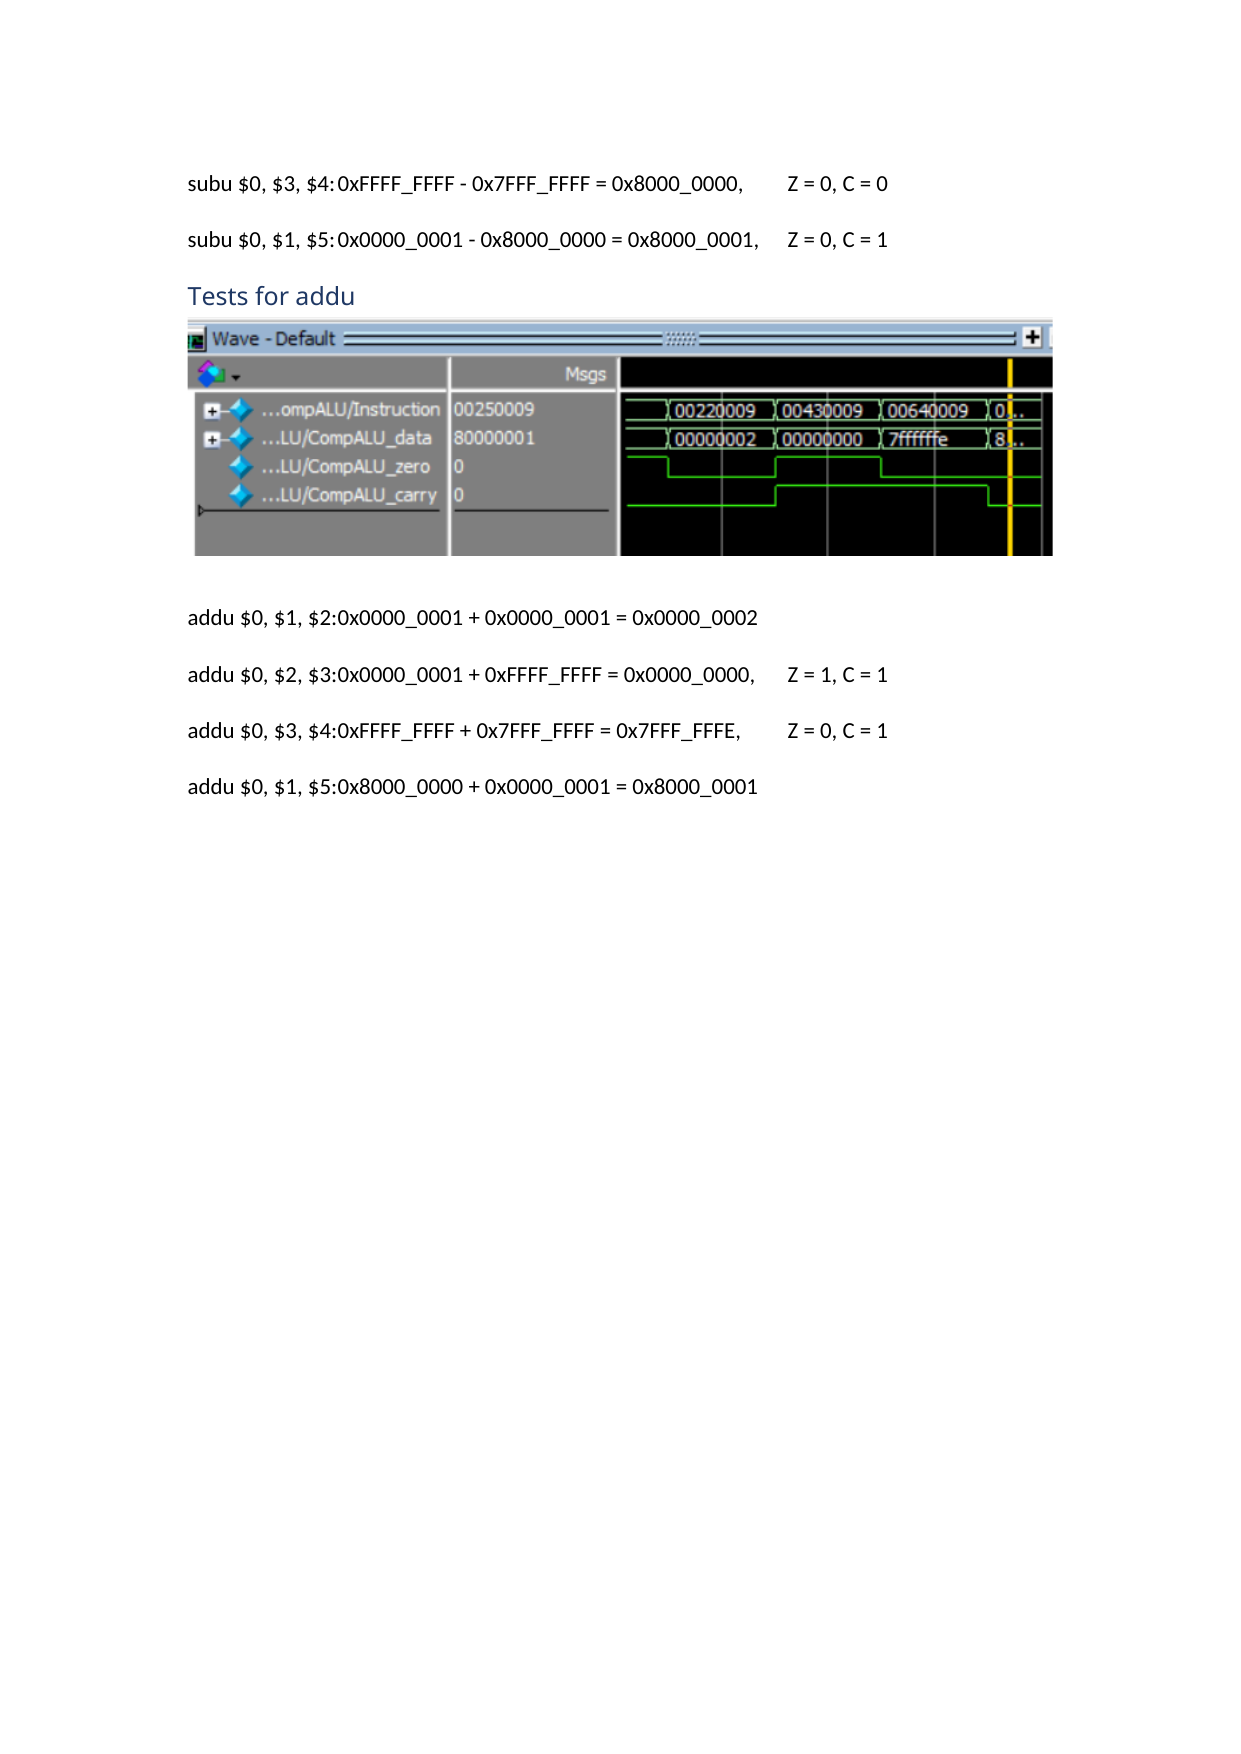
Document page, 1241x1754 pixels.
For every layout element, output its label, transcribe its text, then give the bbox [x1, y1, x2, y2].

text addu $0, $1, $5: 0x8000_0000 + 0x0000_0001 = 0x8000_0001 [187, 768, 1053, 805]
text subu $0, $1, $5: 0x0000_0001 - 0x8000_0000 = 0x8000_0001, Z = 0, C = 1 [187, 221, 1053, 258]
subtitle Tests for addu [187, 277, 1053, 315]
text addu $0, $3, $4: 0xFFFF_FFFF + 0x7FFF_FFFF = 0x7FFF_FFFE, Z = 0, C = 1 [187, 711, 1053, 749]
text addu $0, $2, $3: 0x0000_0001 + 0xFFFF_FFFF = 0x0000_0000, Z = 1, C = 1 [187, 655, 1053, 693]
picture [187, 317, 1053, 556]
text subu $0, $3, $4: 0xFFFF_FFFF - 0x7FFF_FFFF = 0x8000_0000, Z = 0, C = 0 [187, 164, 1053, 202]
text addu $0, $1, $2: 0x0000_0001 + 0x0000_0001 = 0x0000_0002 [187, 599, 1053, 636]
